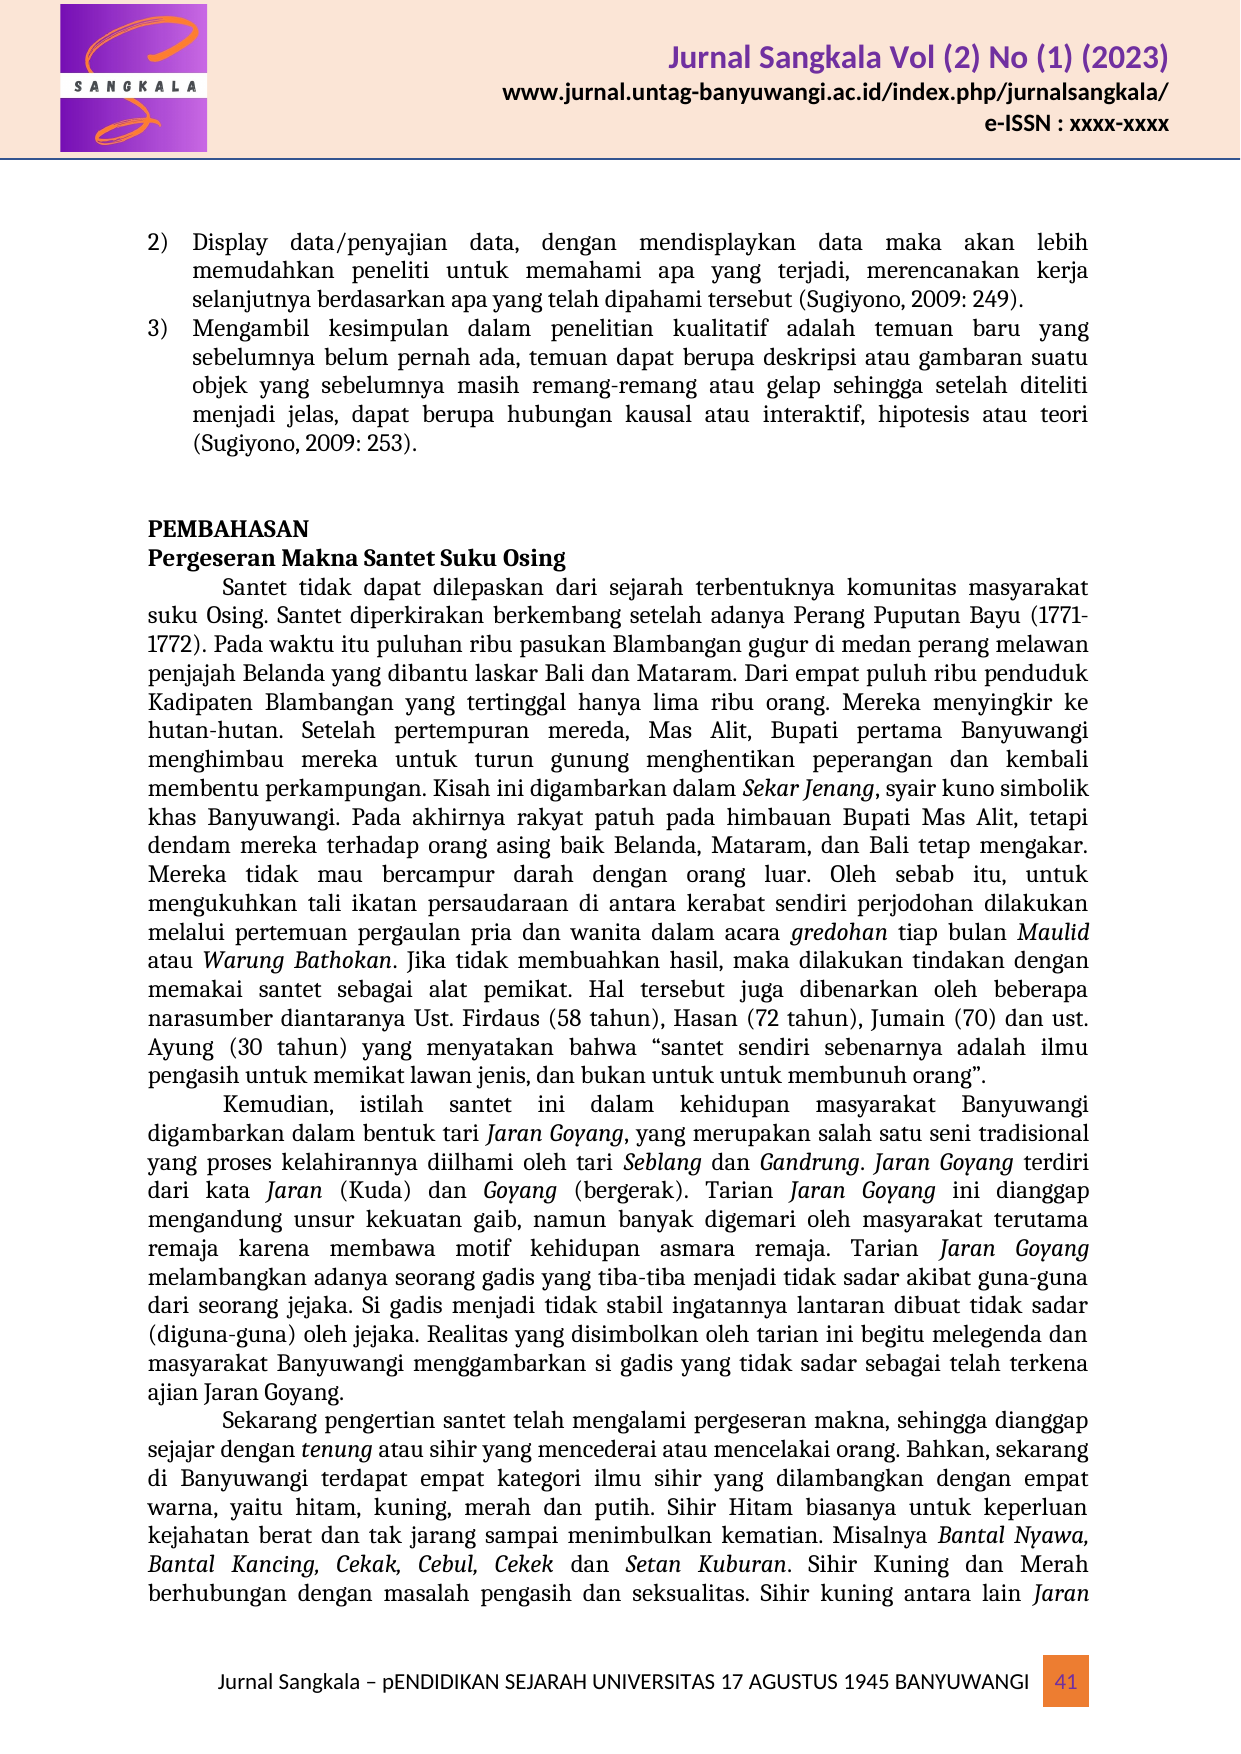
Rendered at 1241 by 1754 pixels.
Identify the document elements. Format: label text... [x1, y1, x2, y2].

picture [60, 4, 208, 152]
list Mengambil kesimpulan dalam penelitian kualitatif adalah temuan baru yang sebelumnya belum pernah ada, temuan dapat berupa deskripsi atau gambaran suatu objek yang sebelumnya masih remang-remang atau gelap sehingga setelah diteliti menjadi jelas, dapat berupa hubungan kausal atau interaktif, hipotesis atau teori (Sugiyono, 2009: 253). [148, 314, 1089, 458]
text Santet tidak dapat dilepaskan dari sejarah terbentuknya komunitas masyarakat suku Osing. Santet diperkirakan berkembang setelah adanya Perang Puputan Bayu (1771-1772). Pada waktu itu puluhan ribu pasukan Blambangan gugur di medan perang melawan penjajah Belanda yang dibantu laskar Bali dan Mataram. Dari empat puluh ribu penduduk Kadipaten Blambangan yang tertinggal hanya lima ribu orang. Mereka menyingkir ke hutan-hutan. Setelah pertempuran mereda, Mas Alit, Bupati pertama Banyuwangi menghimbau mereka untuk turun gunung menghentikan peperangan dan kembali membentu perkampungan. Kisah ini digambarkan dalam Sekar Jenang, syair kuno simbolik khas Banyuwangi. Pada akhirnya rakyat patuh pada himbauan Bupati Mas Alit, tetapi dendam mereka terhadap orang asing baik Belanda, Mataram, dan Bali tetap mengakar. Mereka tidak mau bercampur darah dengan orang luar. Oleh sebab itu, untuk mengukuhkan tali ikatan persaudaraan di antara kerabat sendiri perjodohan dilakukan melalui pertemuan pergaulan pria dan wanita dalam acara gredohan tiap bulan Maulid atau Warung Bathokan. Jika tidak membuahkan hasil, maka dilakukan tindakan dengan memakai santet sebagai alat pemikat. Hal tersebut juga dibenarkan oleh beberapa narasumber diantaranya Ust. Firdaus (58 tahun), Hasan (72 tahun), Jumain (70) dan ust. Ayung (30 tahun) yang menyatakan bahwa “santet sendiri sebenarnya adalah ilmu pengasih untuk memikat lawan jenis, dan bukan untuk untuk membunuh orang”. [148, 573, 1089, 1090]
subtitle Pergeseran Makna Santet Suku Osing [148, 544, 1089, 573]
list Display data/penyajian data, dengan mendisplaykan data maka akan lebih memudahkan peneliti untuk memahami apa yang terjadi, merencanakan kerja selanjutnya berdasarkan apa yang telah dipahami tersebut (Sugiyono, 2009: 249). [148, 228, 1089, 314]
text PEMBAHASAN [148, 515, 1089, 544]
text Kemudian, istilah santet ini dalam kehidupan masyarakat Banyuwangi digambarkan dalam bentuk tari Jaran Goyang, yang merupakan salah satu seni tradisional yang proses kelahirannya diilhami oleh tari Seblang dan Gandrung. Jaran Goyang terdiri dari kata Jaran (Kuda) dan Goyang (bergerak). Tarian Jaran Goyang ini dianggap mengandung unsur kekuatan gaib, namun banyak digemari oleh masyarakat terutama remaja karena membawa motif kehidupan asmara remaja. Tarian Jaran Goyang melambangkan adanya seorang gadis yang tiba-tiba menjadi tidak sadar akibat guna-guna dari seorang jejaka. Si gadis menjadi tidak stabil ingatannya lantaran dibuat tidak sadar (diguna-guna) oleh jejaka. Realitas yang disimbolkan oleh tarian ini begitu melegenda dan masyarakat Banyuwangi menggambarkan si gadis yang tidak sadar sebagai telah terkena ajian Jaran Goyang. [148, 1090, 1089, 1406]
